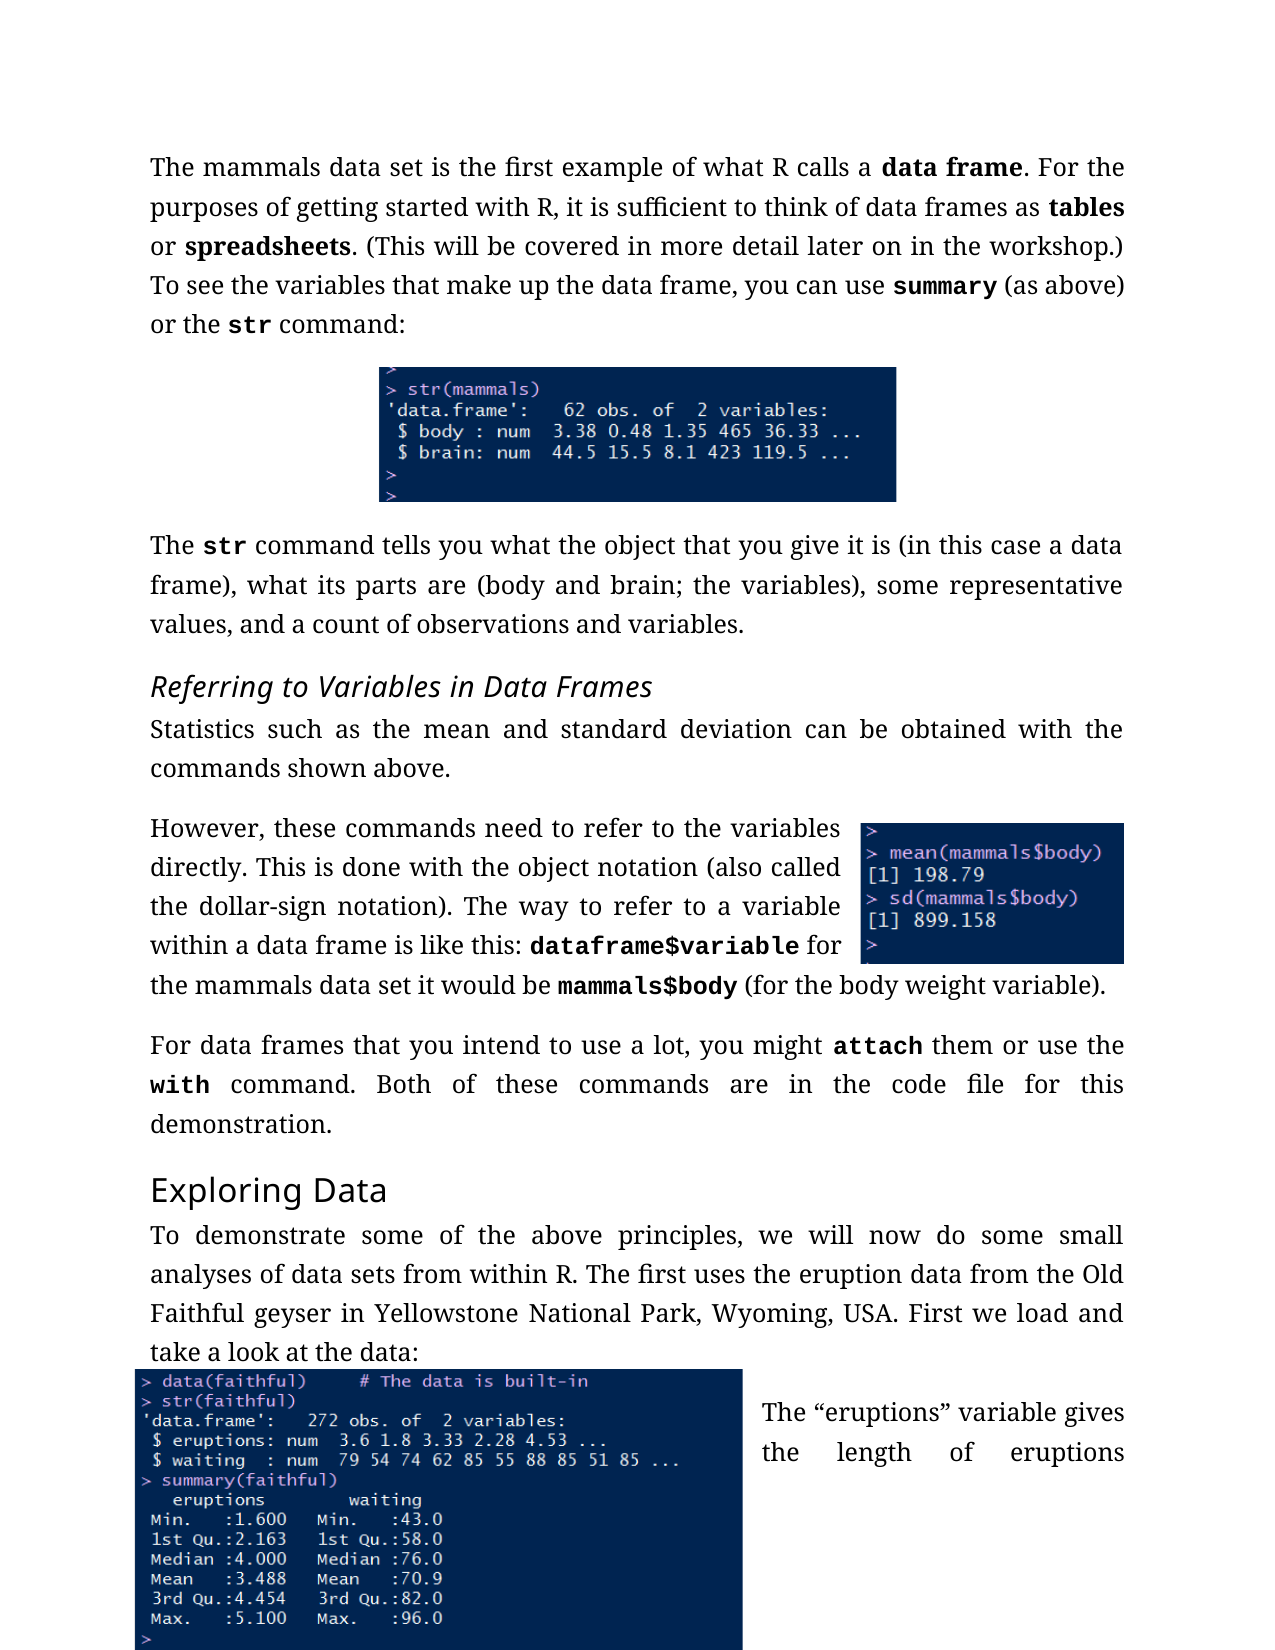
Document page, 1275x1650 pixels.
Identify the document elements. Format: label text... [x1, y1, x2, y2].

text The str command tells you what the object that you give it is (in this case a data frame), what its parts are (body and brain; the variables), some representative values, and a count of observations and variables. [150, 528, 1125, 641]
picture [860, 823, 1124, 964]
text The mammals data set is the first example of what R calls a data frame. For the purposes of getting started with R, it is sufficient to think of data frames as tables or spreadsheets. (This will be covered in more detail later on in the workshop.) To see the variables that make up the data frame, you can use summary (as above) or the str command: [150, 150, 1125, 341]
picture [378, 367, 897, 502]
picture [134, 1369, 743, 1650]
subtitle Exploring Data [150, 1166, 1125, 1212]
text Statistics such as the mean and standard deviation can be obtained with the commands shown above. [150, 711, 1125, 784]
text For data frames that you intend to use a lot, you might attach them or use the with command. Both of these commands are in the code file for this demonstration. [150, 1028, 1125, 1140]
text The “eruptions” variable gives the length of eruptions (minutes), while the “waiting” variable gives the waiting time between eruptions (minutes). [743, 1395, 1125, 1468]
text To demonstrate some of the above principles, we will now do some small analyses of data sets from within R. The first uses the eruption data from the Old Faithful geyser in Yellowstone National Park, Wyoming, USA. First we load and take a look at the data: [150, 1218, 1125, 1369]
subtitle Referring to Variables in Data Frames [150, 667, 1125, 706]
text However, these commands need to refer to the variables directly. This is done with the object notation (also called the dollar-sign notation). The way to refer to a variable within a data frame is like this: dataframe$variable for the mammals data set it would be mammals$body (for the body weight variable). [150, 811, 1125, 1002]
